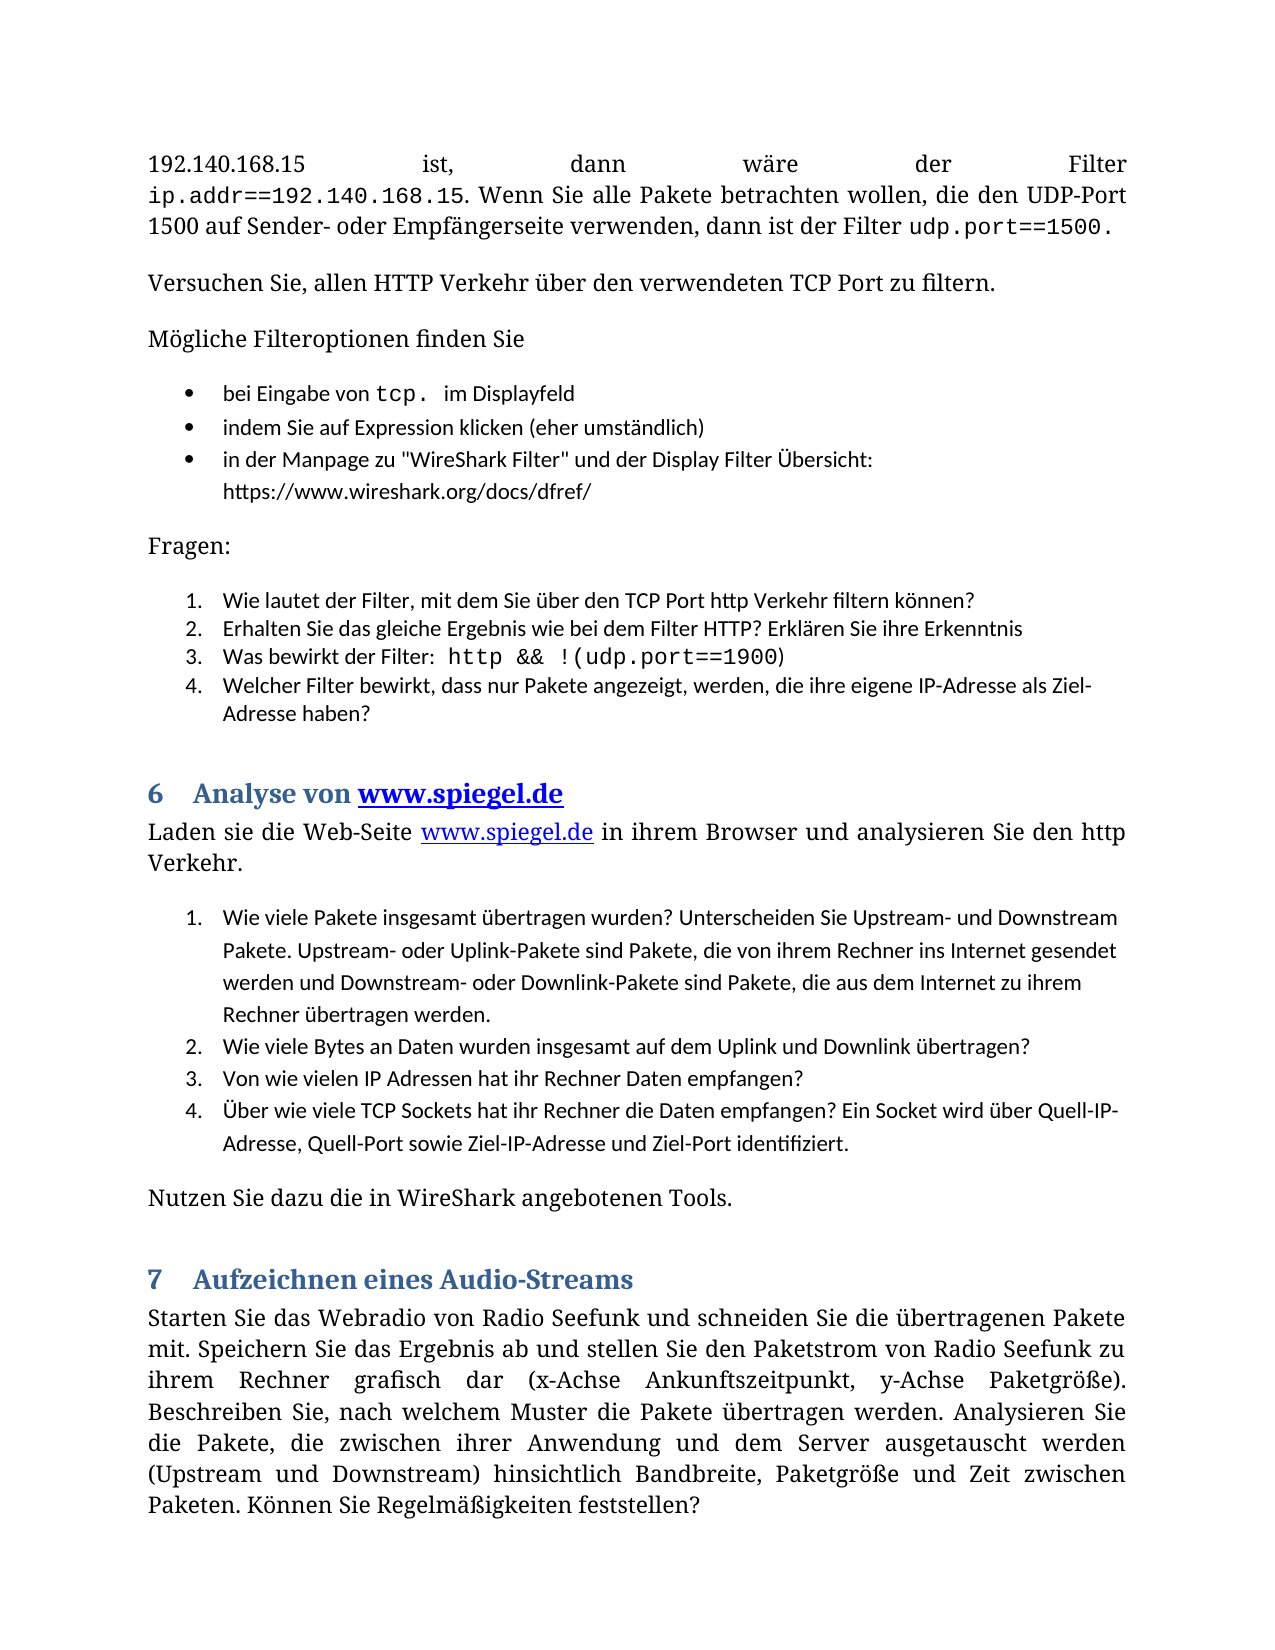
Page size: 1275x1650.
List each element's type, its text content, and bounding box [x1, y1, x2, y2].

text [148, 148, 1127, 242]
text Laden sie die Web-Seite www.spiegel.de in ihrem Browser und analysieren Sie den http Verkehr. [148, 816, 1127, 878]
list Wie lautet der Filter, mit dem Sie über den TCP Port http Verkehr filtern können? [185, 586, 1127, 614]
list Wie viele Bytes an Daten wurden insgesamt auf dem Uplink und Downlink übertragen? [185, 1032, 1127, 1060]
list Von wie vielen IP Adressen hat ihr Rechner Daten empfangen? [185, 1064, 1127, 1092]
list indem Sie auf Expression klicken (eher umständlich) [185, 413, 1127, 441]
text Nutzen Sie dazu die in WireShark angebotenen Tools. [148, 1182, 1127, 1213]
subtitle Aufzeichnen eines Audio-Streams [148, 1263, 1127, 1297]
list Welcher Filter bewirkt, dass nur Pakete angezeigt, werden, die ihre eigene IP-Adresse als Ziel-Adresse haben? [185, 671, 1127, 727]
text Fragen: [148, 530, 1127, 561]
list Erhalten Sie das gleiche Ergebnis wie bei dem Filter HTTP? Erklären Sie ihre Erkenntnis [185, 614, 1127, 642]
list bei Eingabe von tcp. im Displayfeld [185, 379, 1127, 408]
text Starten Sie das Webradio von Radio Seefunk und schneiden Sie die übertragenen Pakete mit. Speichern Sie das Ergebnis ab und stellen Sie den Paketstrom von Radio Seefunk zu ihrem Rechner grafisch dar (x-Achse Ankunftszeitpunkt, y-Achse Paketgröße). Beschreiben Sie, nach welchem Muster die Pakete übertragen werden. Analysieren Sie die Pakete, die zwischen ihrer Anwendung und dem Server ausgetauscht werden (Upstream und Downstream) hinsichtlich Bandbreite, Paketgröße und Zeit zwischen Paketen. Können Sie Regelmäßigkeiten feststellen? [148, 1302, 1127, 1520]
list in der Manpage zu "WireShark Filter" und der Display Filter Übersicht: https://www.wireshark.org/docs/dfref/ [185, 445, 1127, 505]
list Was bewirkt der Filter: http && !(udp.port==1900) [185, 642, 1127, 671]
list Wie viele Pakete insgesamt übertragen wurden? Unterscheiden Sie Upstream- und Downstream Pakete. Upstream- oder Uplink-Pakete sind Pakete, die von ihrem Rechner ins Internet gesendet werden und Downstream- oder Downlink-Pakete sind Pakete, die aus dem Internet zu ihrem Rechner übertragen werden. [185, 903, 1127, 1028]
text Versuchen Sie, allen HTTP Verkehr über den verwendeten TCP Port zu filtern. [148, 267, 1127, 298]
text Mögliche Filteroptionen finden Sie [148, 323, 1127, 354]
list Über wie viele TCP Sockets hat ihr Rechner die Daten empfangen? Ein Socket wird über Quell-IP-Adresse, Quell-Port sowie Ziel-IP-Adresse und Ziel-Port identifiziert. [185, 1097, 1127, 1157]
subtitle Analyse von www.spiegel.de [148, 777, 1127, 811]
